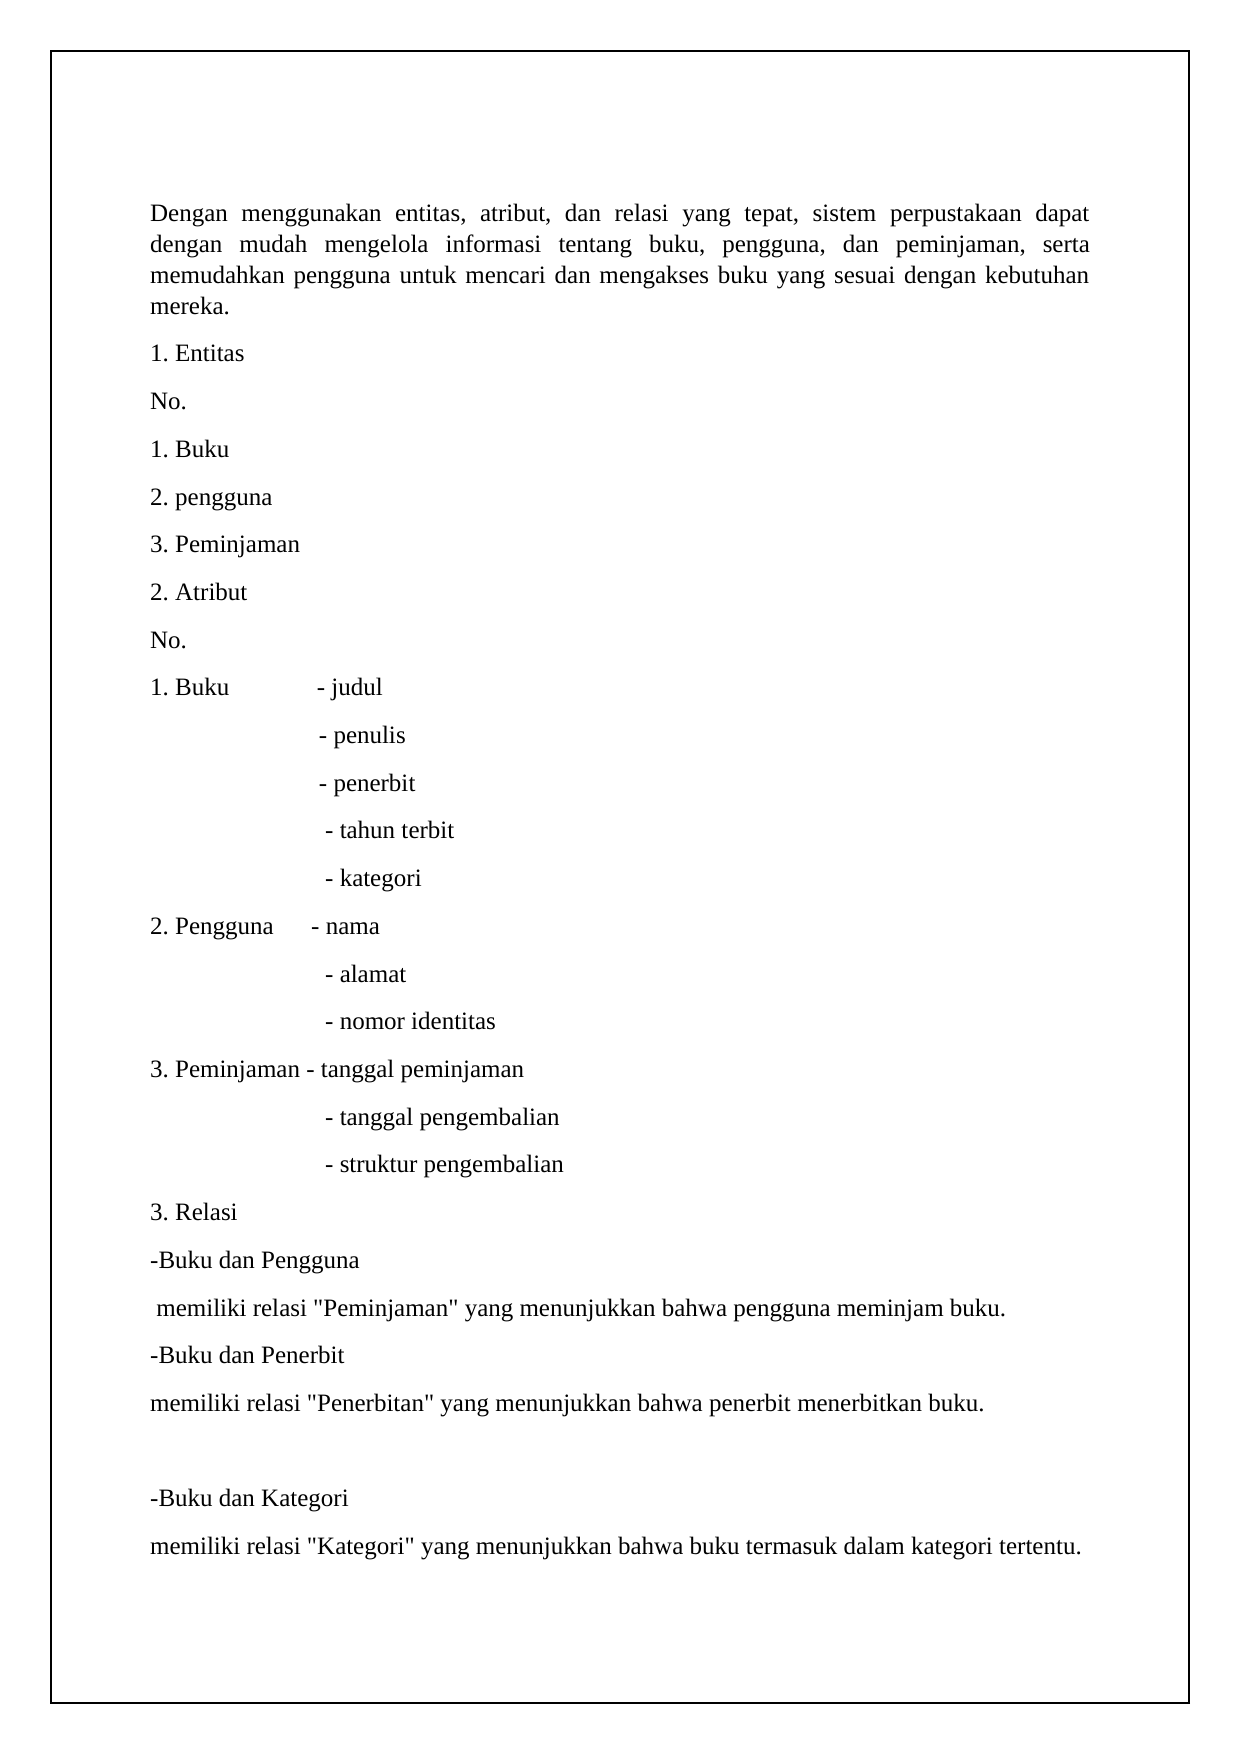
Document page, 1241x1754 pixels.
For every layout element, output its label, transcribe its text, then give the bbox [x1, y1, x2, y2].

text - alamat [150, 959, 1090, 987]
text -Buku dan Kategori [150, 1483, 1090, 1512]
text 3. Peminjaman - tanggal peminjaman [150, 1054, 1090, 1083]
text 3. Peminjaman [150, 529, 1090, 558]
text 1. Entitas [150, 338, 1090, 367]
text 2. Atribut [150, 577, 1090, 606]
text - tahun terbit [150, 816, 1090, 844]
text -Buku dan Penerbit [150, 1340, 1090, 1369]
text Dengan menggunakan entitas, atribut, dan relasi yang tepat, sistem perpustakaan dapat dengan mudah mengelola informasi tentang buku, pengguna, dan peminjaman, serta memudahkan pengguna untuk mencari dan mengakses buku yang sesuai dengan kebutuhan mereka. [150, 198, 1090, 319]
text 2. Pengguna - nama [150, 911, 1090, 940]
text memiliki relasi "Kategori" yang menunjukkan bahwa buku termasuk dalam kategori tertentu. [150, 1531, 1090, 1560]
text 2. pengguna [150, 482, 1090, 510]
text memiliki relasi "Peminjaman" yang menunjukkan bahwa pengguna meminjam buku. [150, 1293, 1090, 1321]
text -Buku dan Pengguna [150, 1245, 1090, 1274]
text - nomor identitas [150, 1006, 1090, 1035]
text No. [150, 625, 1090, 653]
text memiliki relasi "Penerbitan" yang menunjukkan bahwa penerbit menerbitkan buku. [150, 1388, 1090, 1417]
text 1. Buku [150, 434, 1090, 463]
text - penerbit [150, 768, 1090, 797]
text - penulis [150, 720, 1090, 749]
text - tanggal pengembalian [150, 1102, 1090, 1131]
text - struktur pengembalian [150, 1149, 1090, 1178]
text No. [150, 386, 1090, 415]
text 3. Relasi [150, 1197, 1090, 1226]
text - kategori [150, 863, 1090, 892]
text 1. Buku - judul [150, 672, 1090, 701]
